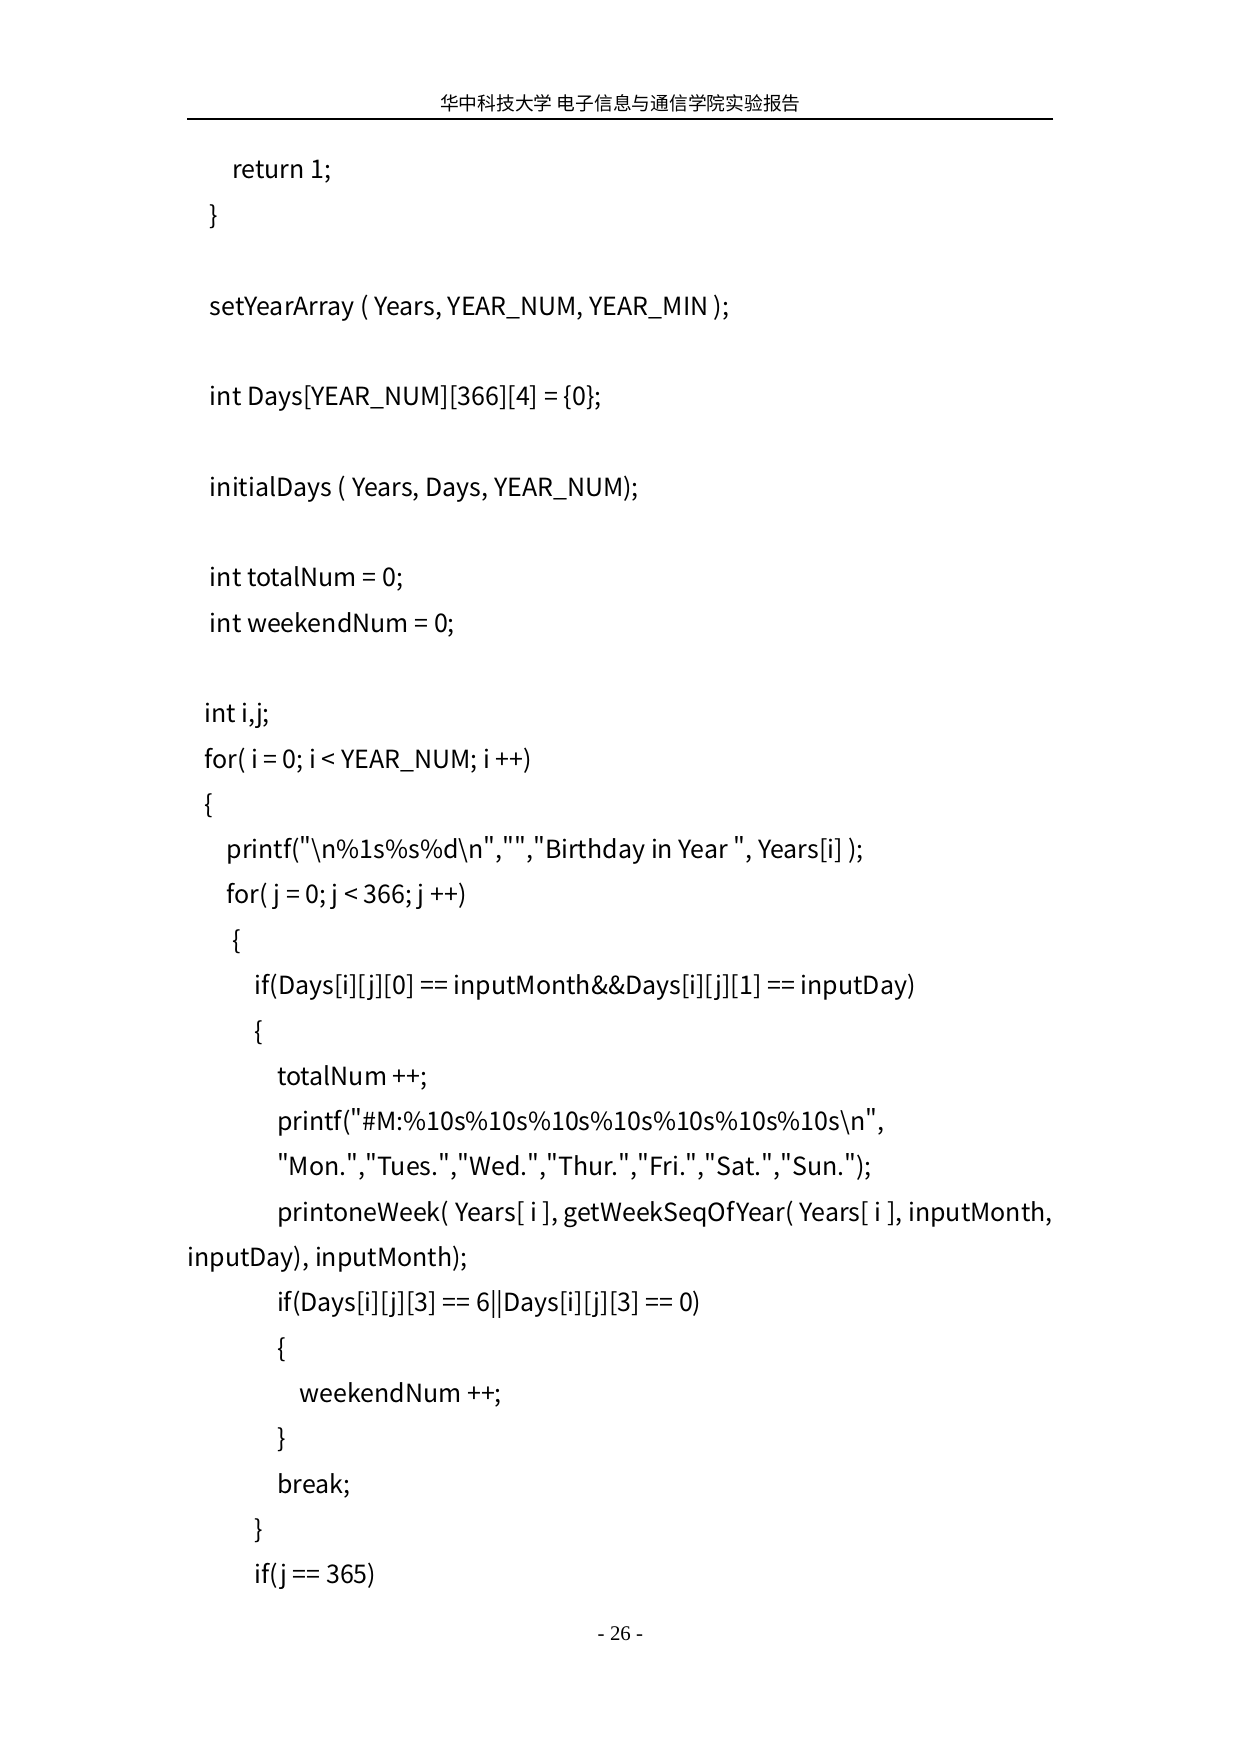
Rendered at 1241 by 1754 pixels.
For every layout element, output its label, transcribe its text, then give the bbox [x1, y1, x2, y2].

text weekendNum ++; [187, 1373, 1053, 1410]
text initialDays ( Years, Days, YEAR_NUM); [187, 467, 1053, 503]
text return 1; [187, 150, 1053, 186]
text "Mon.","Tues.","Wed.","Thur.","Fri.","Sat.","Sun."); [187, 1147, 1053, 1183]
text { [187, 1328, 1053, 1364]
text int i,j; [187, 694, 1053, 730]
text int Days[YEAR_NUM][366][4] = {0}; [187, 377, 1053, 413]
text printf("\n%1s%s%d\n","","Birthday in Year ", Years[i] ); [187, 830, 1053, 866]
text { [187, 784, 1053, 821]
text printoneWeek( Years[ i ], getWeekSeqOfYear( Years[ i ], inputMonth, inputDay), inputMonth); [187, 1192, 1053, 1274]
text printf("#M:%10s%10s%10s%10s%10s%10s%10s\n", [187, 1102, 1053, 1138]
text totalNum ++; [187, 1056, 1053, 1092]
text int weekendNum = 0; [187, 603, 1053, 639]
text } [187, 195, 1053, 232]
text if(Days[i][j][3] == 6||Days[i][j][3] == 0) [187, 1283, 1053, 1319]
text if(j == 365) [187, 1555, 1053, 1591]
text } [187, 1509, 1053, 1546]
text for( j = 0; j < 366; j ++) [187, 875, 1053, 911]
text { [187, 1011, 1053, 1047]
text break; [187, 1464, 1053, 1500]
text setYearArray ( Years, YEAR_NUM, YEAR_MIN ); [187, 286, 1053, 322]
text int totalNum = 0; [187, 558, 1053, 594]
text { [187, 920, 1053, 957]
text } [187, 1419, 1053, 1455]
text if(Days[i][j][0] == inputMonth&&Days[i][j][1] == inputDay) [187, 966, 1053, 1002]
text for( i = 0; i < YEAR_NUM; i ++) [187, 739, 1053, 775]
